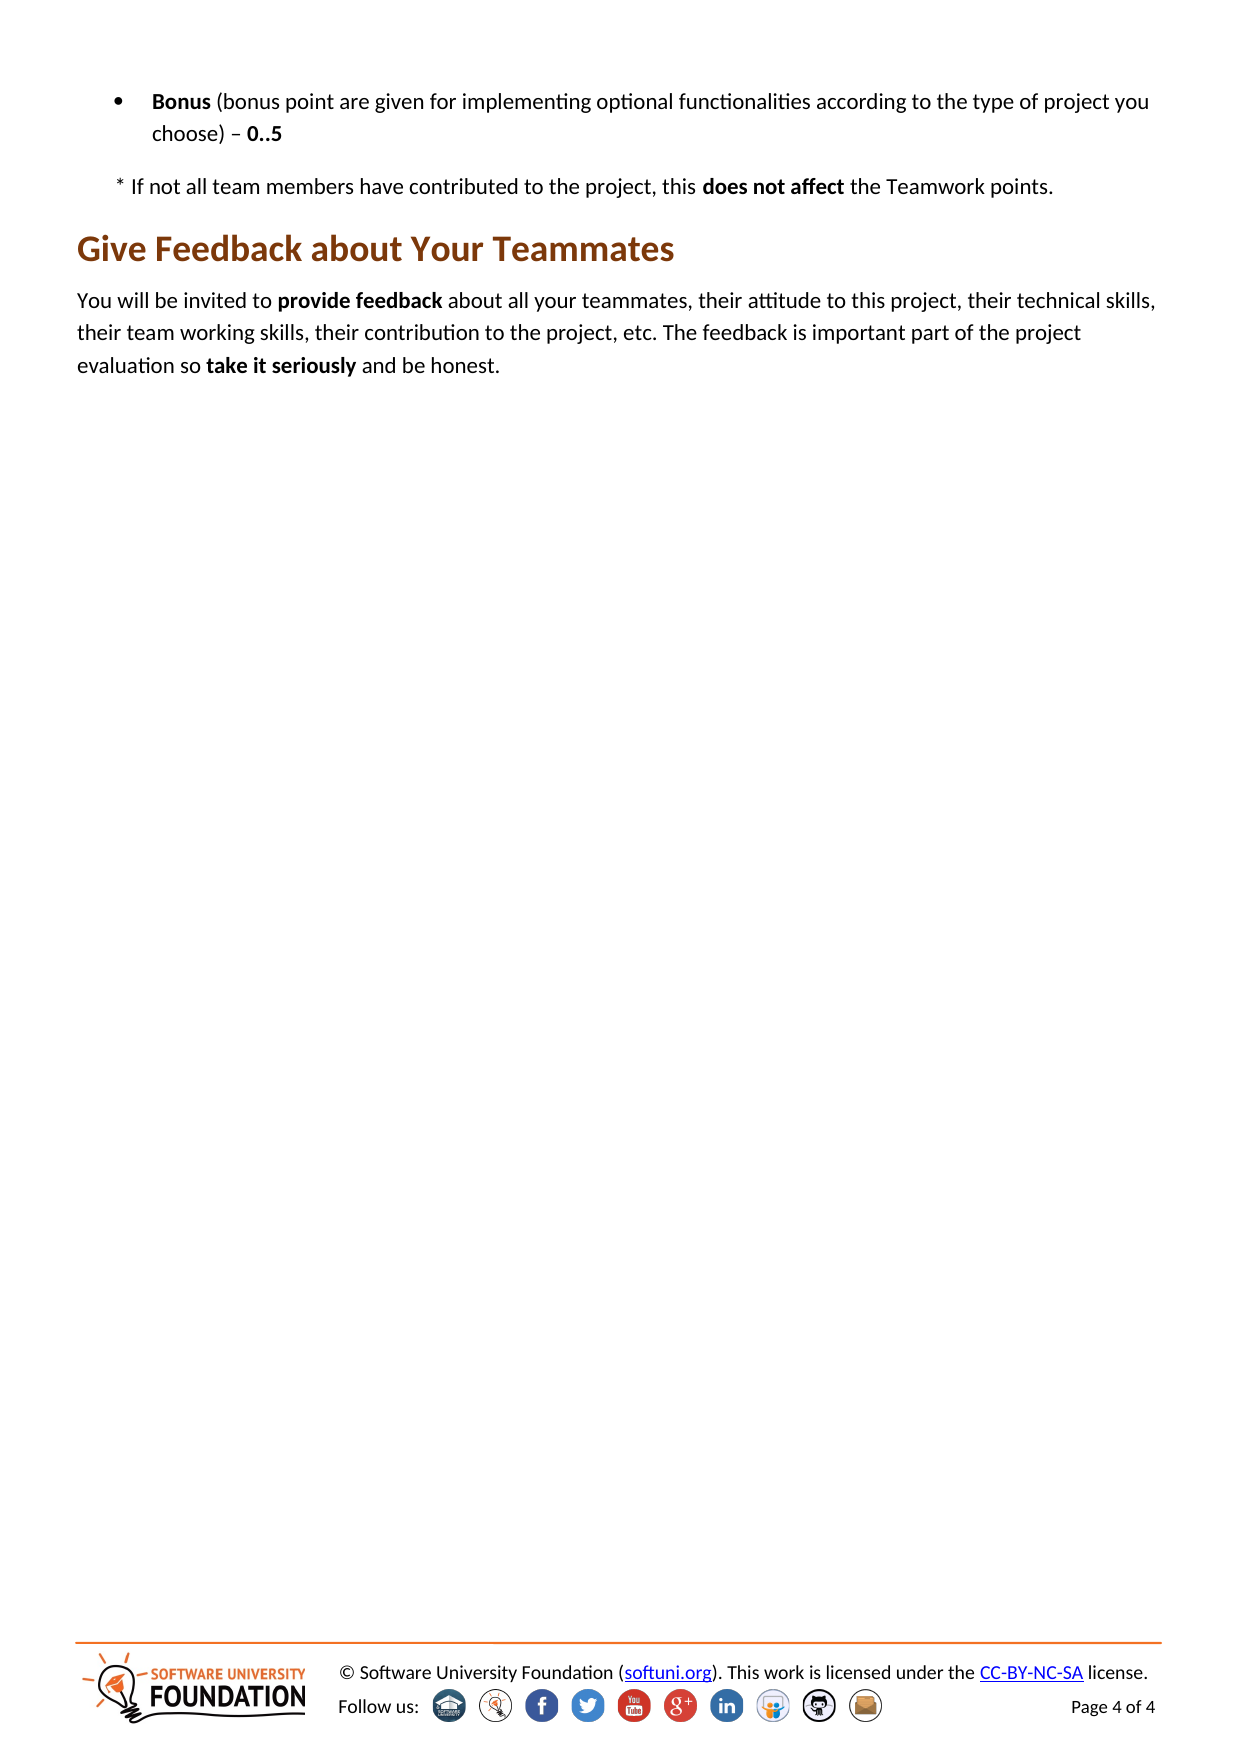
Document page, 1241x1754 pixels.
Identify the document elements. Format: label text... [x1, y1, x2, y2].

picture [710, 1689, 744, 1722]
picture [479, 1689, 512, 1722]
picture [849, 1689, 882, 1722]
list Bonus (bonus point are given for implementing optional functionalities according to the type of project you choose) – 0..5 [114, 87, 1163, 147]
picture [664, 1689, 697, 1722]
picture [571, 1689, 605, 1722]
picture [81, 1651, 305, 1724]
picture [756, 1689, 790, 1722]
picture [617, 1689, 651, 1722]
text * If not all team members have contributed to the project, this does not affect the Teamwork points. [114, 172, 1163, 200]
picture [432, 1689, 466, 1722]
picture [525, 1689, 559, 1722]
picture [802, 1689, 836, 1722]
text You will be invited to provide feedback about all your teammates, their attitude to this project, their technical skills, their team working skills, their contribution to the project, etc. The feedback is important part of the project evaluation so take it seriously and be honest. [77, 286, 1163, 379]
subtitle Give Feedback about Your Teammates [77, 225, 1163, 271]
